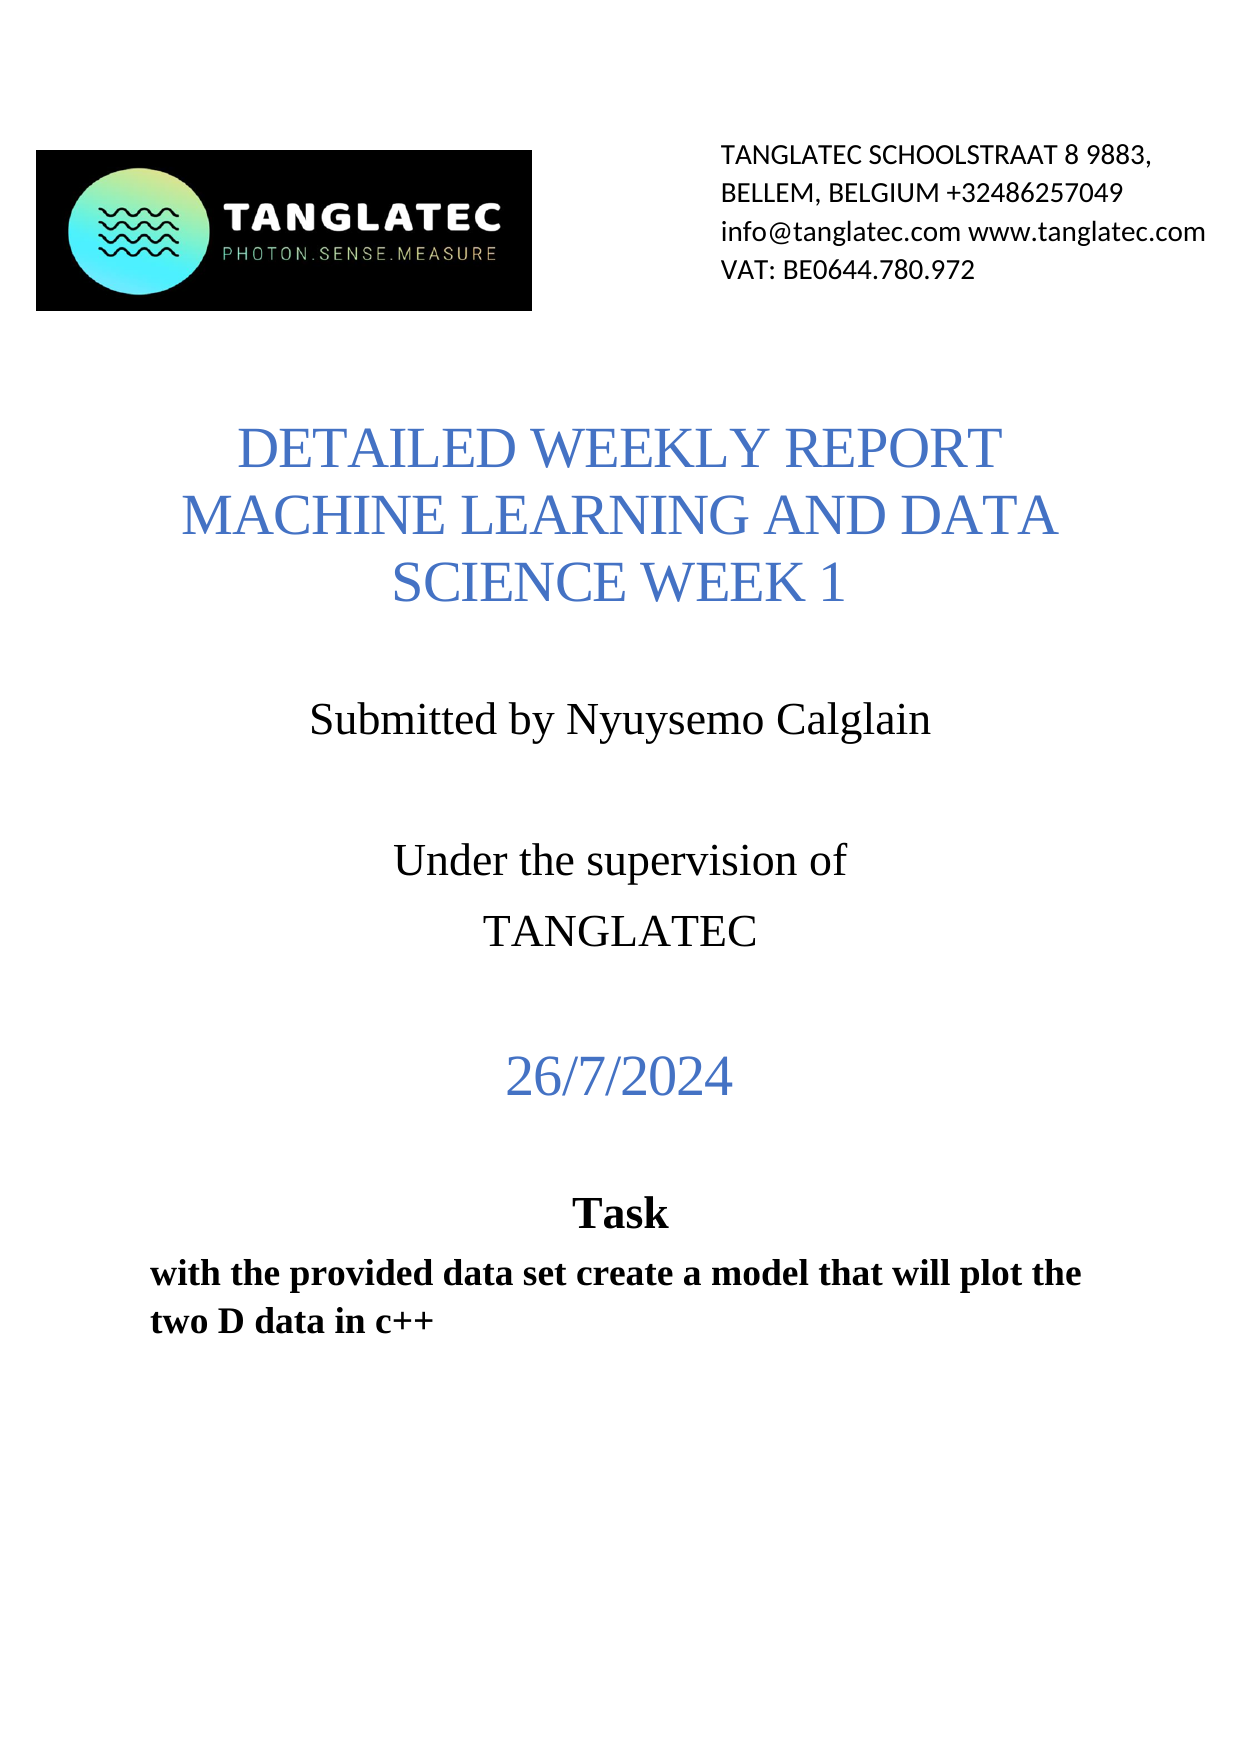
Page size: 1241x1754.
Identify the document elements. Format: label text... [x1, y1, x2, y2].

text TANGLATEC [150, 903, 1090, 956]
text with the provided data set create a model that will plot the two D data in c++ [150, 1251, 1090, 1341]
text Under the supervision of [150, 833, 1090, 885]
text DETAILED WEEKLY REPORT [150, 413, 1090, 480]
text 26/7/2024 [150, 1041, 1090, 1108]
text MACHINE LEARNING AND DATA SCIENCE WEEK 1 [150, 480, 1090, 614]
picture [36, 150, 532, 311]
text Submitted by Nyuysemo Calglain [150, 692, 1090, 744]
list Task [150, 1186, 1090, 1238]
